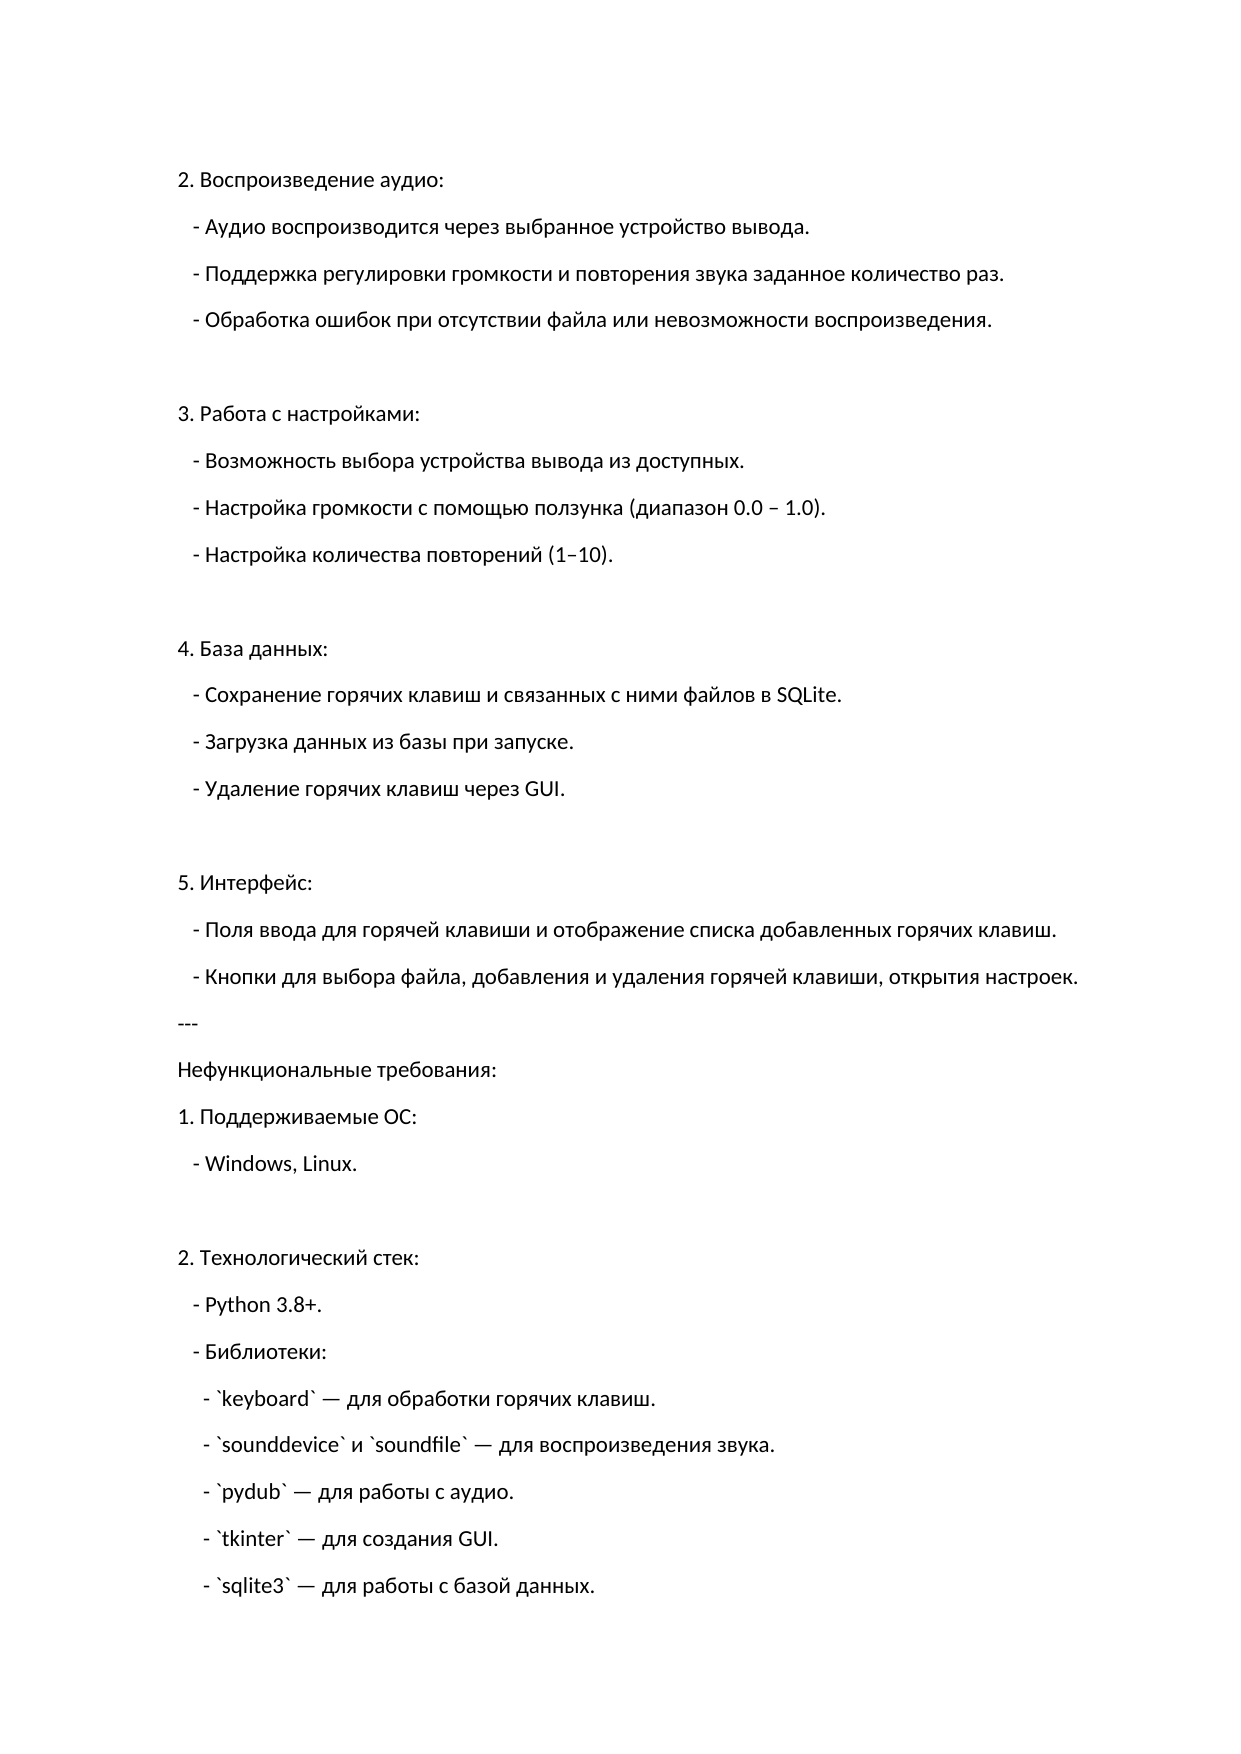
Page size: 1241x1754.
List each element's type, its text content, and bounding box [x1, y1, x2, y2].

text - Поля ввода для горячей клавиши и отображение списка добавленных горячих клавиш. [177, 915, 1152, 943]
text 1. Поддерживаемые ОС: [177, 1102, 1152, 1131]
text 2. Технологический стек: [177, 1243, 1152, 1271]
text - Поддержка регулировки громкости и повторения звука заданное количество раз. [177, 259, 1152, 287]
text - `sounddevice` и `soundfile` — для воспроизведения звука. [177, 1431, 1152, 1459]
text - Настройка громкости с помощью ползунка (диапазон 0.0 – 1.0). [177, 493, 1152, 521]
text - Загрузка данных из базы при запуске. [177, 727, 1152, 756]
text - Настройка количества повторений (1–10). [177, 540, 1152, 568]
text - Сохранение горячих клавиш и связанных с ними файлов в SQLite. [177, 681, 1152, 709]
text - Библиотеки: [177, 1337, 1152, 1365]
text - `pydub` — для работы с аудио. [177, 1477, 1152, 1506]
text - `keyboard` — для обработки горячих клавиш. [177, 1384, 1152, 1412]
text - `sqlite3` — для работы с базой данных. [177, 1571, 1152, 1599]
text --- [177, 1009, 1152, 1037]
text - Windows, Linux. [177, 1149, 1152, 1177]
text 3. Работа с настройками: [177, 399, 1152, 427]
text 2. Воспроизведение аудио: [177, 165, 1152, 193]
text - Аудио воспроизводится через выбранное устройство вывода. [177, 212, 1152, 240]
text - `tkinter` — для создания GUI. [177, 1524, 1152, 1552]
text - Возможность выбора устройства вывода из доступных. [177, 446, 1152, 474]
text 4. База данных: [177, 634, 1152, 662]
text - Python 3.8+. [177, 1290, 1152, 1318]
text - Кнопки для выбора файла, добавления и удаления горячей клавиши, открытия настроек. [177, 962, 1152, 990]
text - Удаление горячих клавиш через GUI. [177, 774, 1152, 802]
text - Обработка ошибок при отсутствии файла или невозможности воспроизведения. [177, 306, 1152, 334]
text 5. Интерфейс: [177, 868, 1152, 896]
text Нефункциональные требования: [177, 1056, 1152, 1084]
